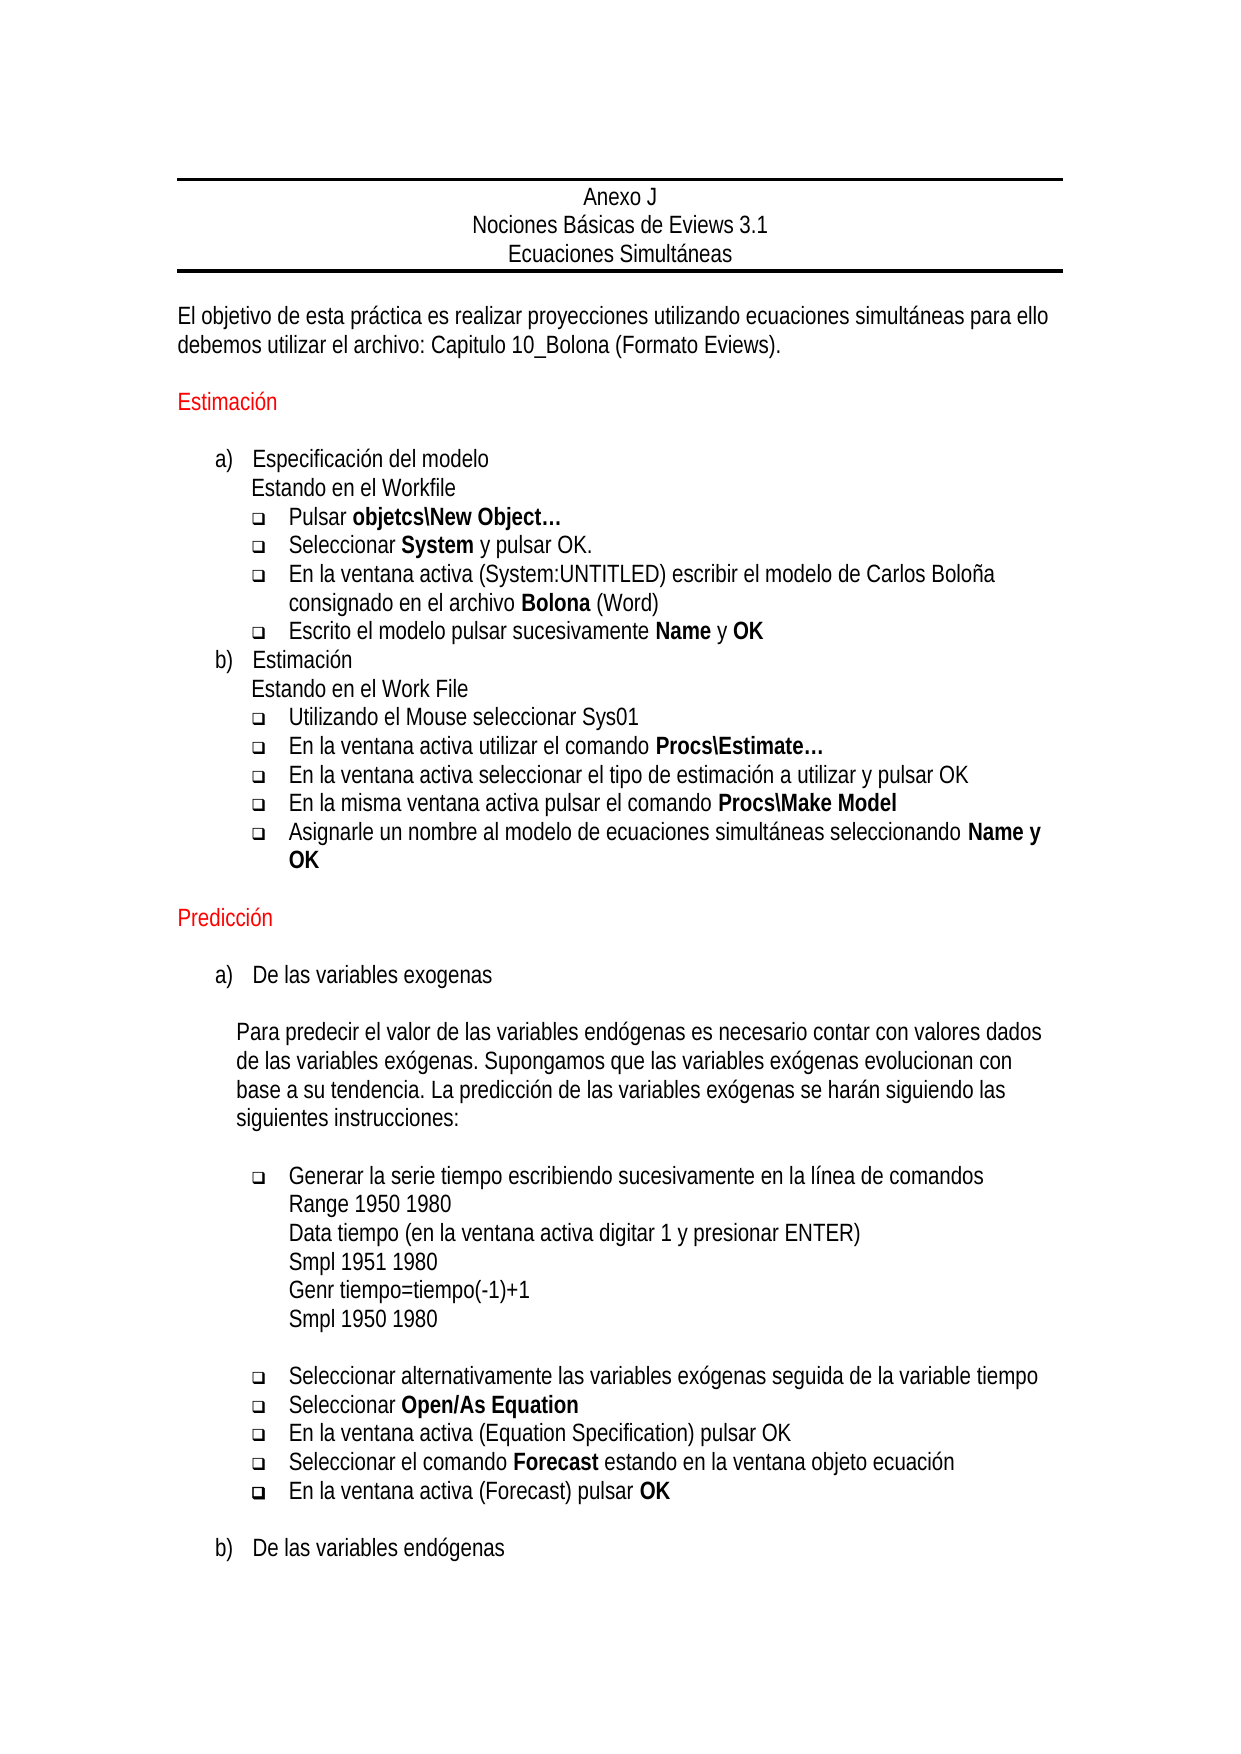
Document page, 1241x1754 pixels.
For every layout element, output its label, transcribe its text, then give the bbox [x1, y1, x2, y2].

list Escrito el modelo pulsar sucesivamente Name y OK [251, 616, 1063, 645]
list En la ventana activa (Forecast) pulsar OK [251, 1476, 1063, 1504]
text Range 1950 1980 [252, 1189, 1063, 1218]
text Nociones Básicas de Eviews 3.1 [177, 210, 1063, 239]
list Generar la serie tiempo escribiendo sucesivamente en la línea de comandos [251, 1161, 1063, 1189]
text Data tiempo (en la ventana activa digitar 1 y presionar ENTER) [252, 1218, 1063, 1247]
list De las variables endógenas [215, 1533, 1063, 1562]
list De las variables exogenas [215, 960, 1063, 989]
text Anexo J [177, 181, 1063, 210]
list Seleccionar el comando Forecast estando en la ventana objeto ecuación [251, 1447, 1063, 1476]
list Seleccionar System y pulsar OK. [251, 530, 1063, 559]
list Utilizando el Mouse seleccionar Sys01 [251, 702, 1063, 731]
text Ecuaciones Simultáneas [177, 239, 1063, 269]
text El objetivo de esta práctica es realizar proyecciones utilizando ecuaciones simultáneas para ello debemos utilizar el archivo: Capitulo 10_Bolona (Formato Eviews). [177, 301, 1063, 358]
text Genr tiempo=tiempo(-1)+1 [252, 1275, 1063, 1304]
text Estimación [177, 387, 1063, 416]
list Estimación [215, 645, 1063, 674]
list En la ventana activa seleccionar el tipo de estimación a utilizar y pulsar OK [251, 759, 1063, 788]
list En la ventana activa (Equation Specification) pulsar OK [251, 1418, 1063, 1447]
list Seleccionar alternativamente las variables exógenas seguida de la variable tiempo [251, 1361, 1063, 1390]
list Pulsar objetcs\New Object… [251, 502, 1063, 530]
text Estando en el Work File [251, 674, 1063, 702]
text Smpl 1951 1980 [252, 1247, 1063, 1275]
list En la ventana activa utilizar el comando Procs\Estimate… [251, 731, 1063, 759]
text Smpl 1950 1980 [252, 1304, 1063, 1332]
list Asignarle un nombre al modelo de ecuaciones simultáneas seleccionando Name y OK [251, 817, 1063, 874]
list Seleccionar Open/As Equation [251, 1390, 1063, 1418]
list En la misma ventana activa pulsar el comando Procs\Make Model [251, 788, 1063, 817]
text Para predecir el valor de las variables endógenas es necesario contar con valores dados de las variables exógenas. Supongamos que las variables exógenas evolucionan con base a su tendencia. La predicción de las variables exógenas se harán siguiendo las siguientes instrucciones: [236, 1017, 1063, 1132]
text Predicción [177, 903, 1063, 931]
text Estando en el Workfile [251, 473, 1063, 502]
list Especificación del modelo [215, 444, 1063, 473]
list En la ventana activa (System:UNTITLED) escribir el modelo de Carlos Boloña consignado en el archivo Bolona (Word) [251, 559, 1063, 616]
